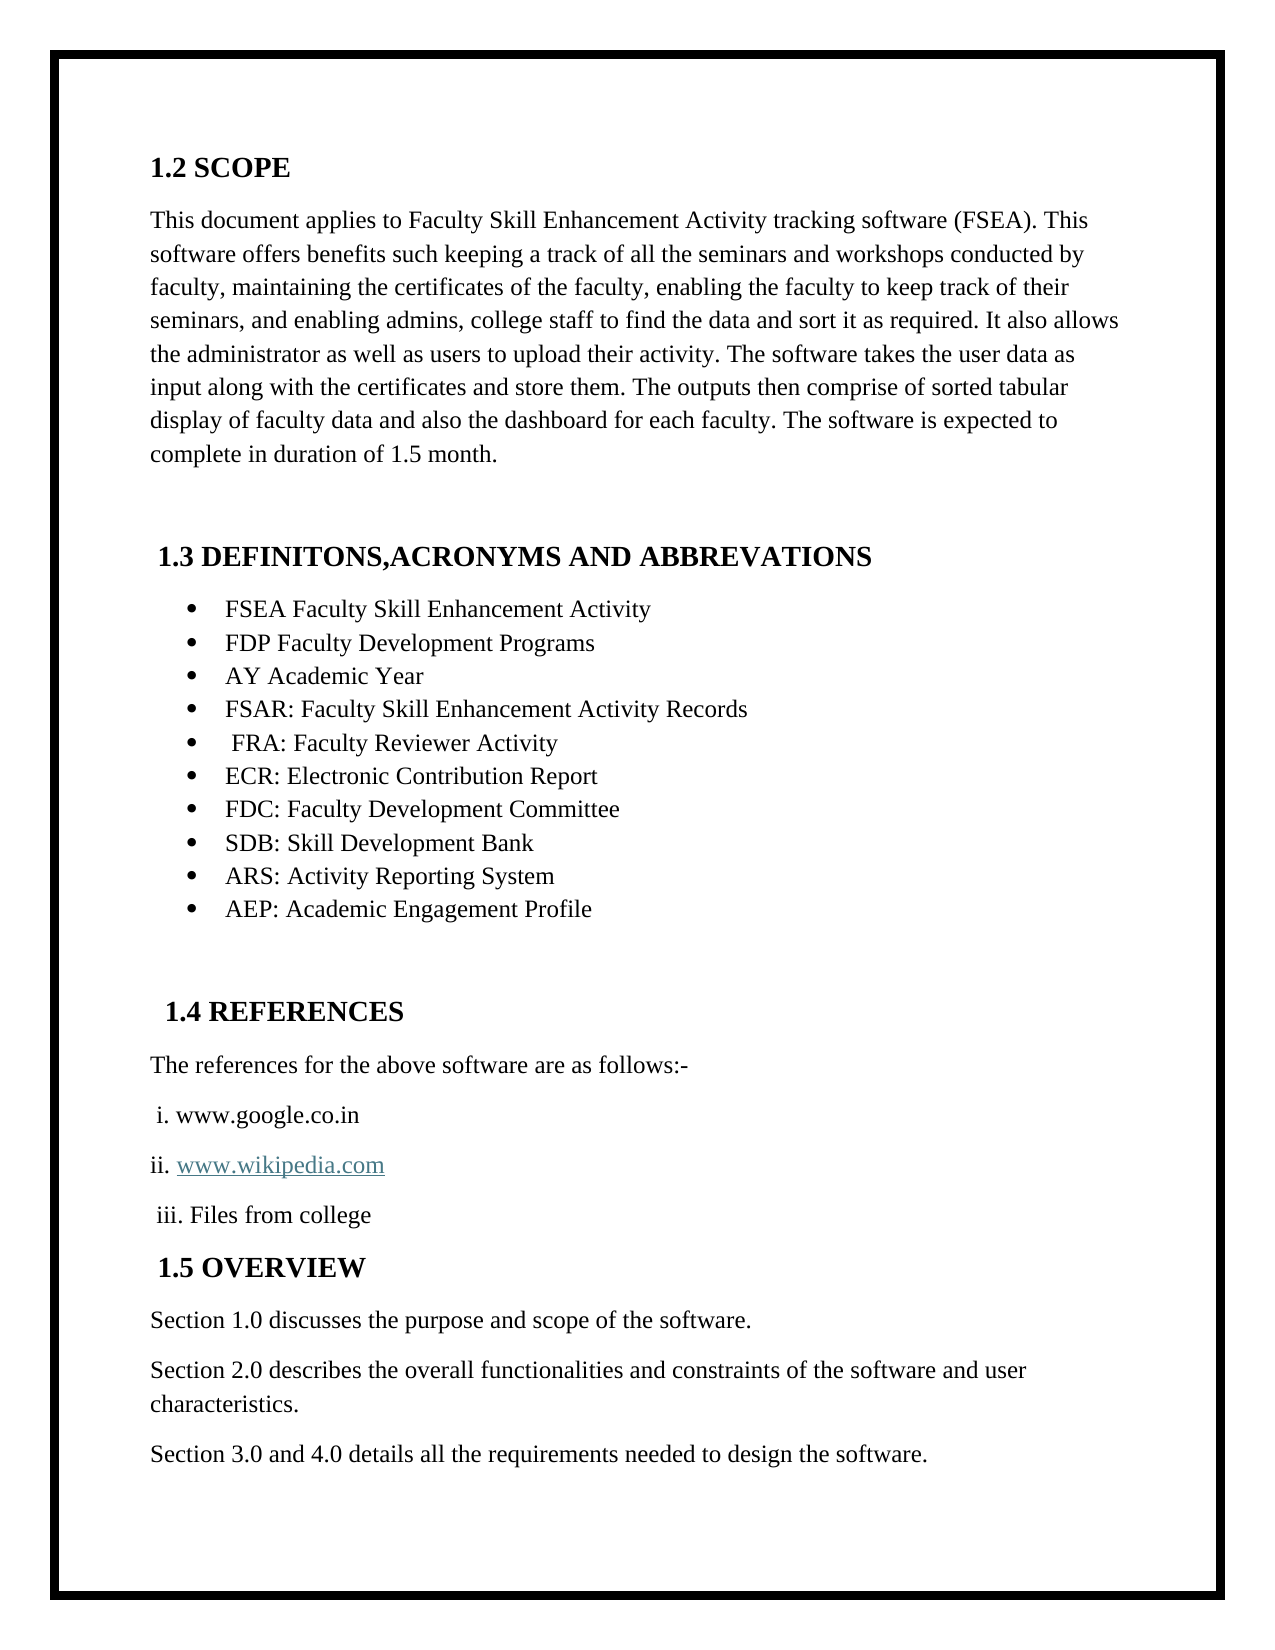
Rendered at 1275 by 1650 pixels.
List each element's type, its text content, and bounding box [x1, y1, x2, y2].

list AEP: Academic Engagement Profile [187, 894, 1125, 923]
text Section 3.0 and 4.0 details all the requirements needed to design the software. [150, 1439, 1125, 1467]
text Section 1.0 discusses the purpose and scope of the software. [150, 1305, 1125, 1334]
list ECR: Electronic Contribution Report [187, 761, 1125, 790]
text Section 2.0 describes the overall functionalities and constraints of the software and user characteristics. [150, 1355, 1125, 1417]
list AY Academic Year [187, 661, 1125, 690]
text The references for the above software are as follows:- [150, 1050, 1125, 1079]
list SDB: Skill Development Bank [187, 828, 1125, 856]
list FDP Faculty Development Programs [187, 628, 1125, 656]
text This document applies to Faculty Skill Enhancement Activity tracking software (FSEA). This software offers benefits such keeping a track of all the seminars and workshops conducted by faculty, maintaining the certificates of the faculty, enabling the faculty to keep track of their seminars, and enabling admins, college staff to find the data and sort it as required. It also allows the administrator as well as users to upload their activity. The software takes the user data as input along with the certificates and store them. The outputs then comprise of sorted tabular display of faculty data and also the dashboard for each faculty. The software is expected to complete in duration of 1.5 month. [150, 206, 1125, 468]
list FDC: Faculty Development Committee [187, 794, 1125, 823]
list FSAR: Faculty Skill Enhancement Activity Records [187, 694, 1125, 723]
text 1.5 OVERVIEW [150, 1250, 1125, 1283]
text ii. www.wikipedia.com [150, 1150, 1125, 1179]
list ARS: Activity Reporting System [187, 861, 1125, 890]
text 1.4 REFERENCES [150, 994, 1125, 1028]
list FRA: Faculty Reviewer Activity [187, 728, 1125, 756]
text iii. Files from college [150, 1200, 1125, 1229]
text 1.2 SCOPE [150, 150, 1125, 183]
list FSEA Faculty Skill Enhancement Activity [187, 594, 1125, 623]
text 1.3 DEFINITONS,ACRONYMS AND ABBREVATIONS [150, 539, 1125, 572]
text i. www.google.co.in [150, 1100, 1125, 1129]
